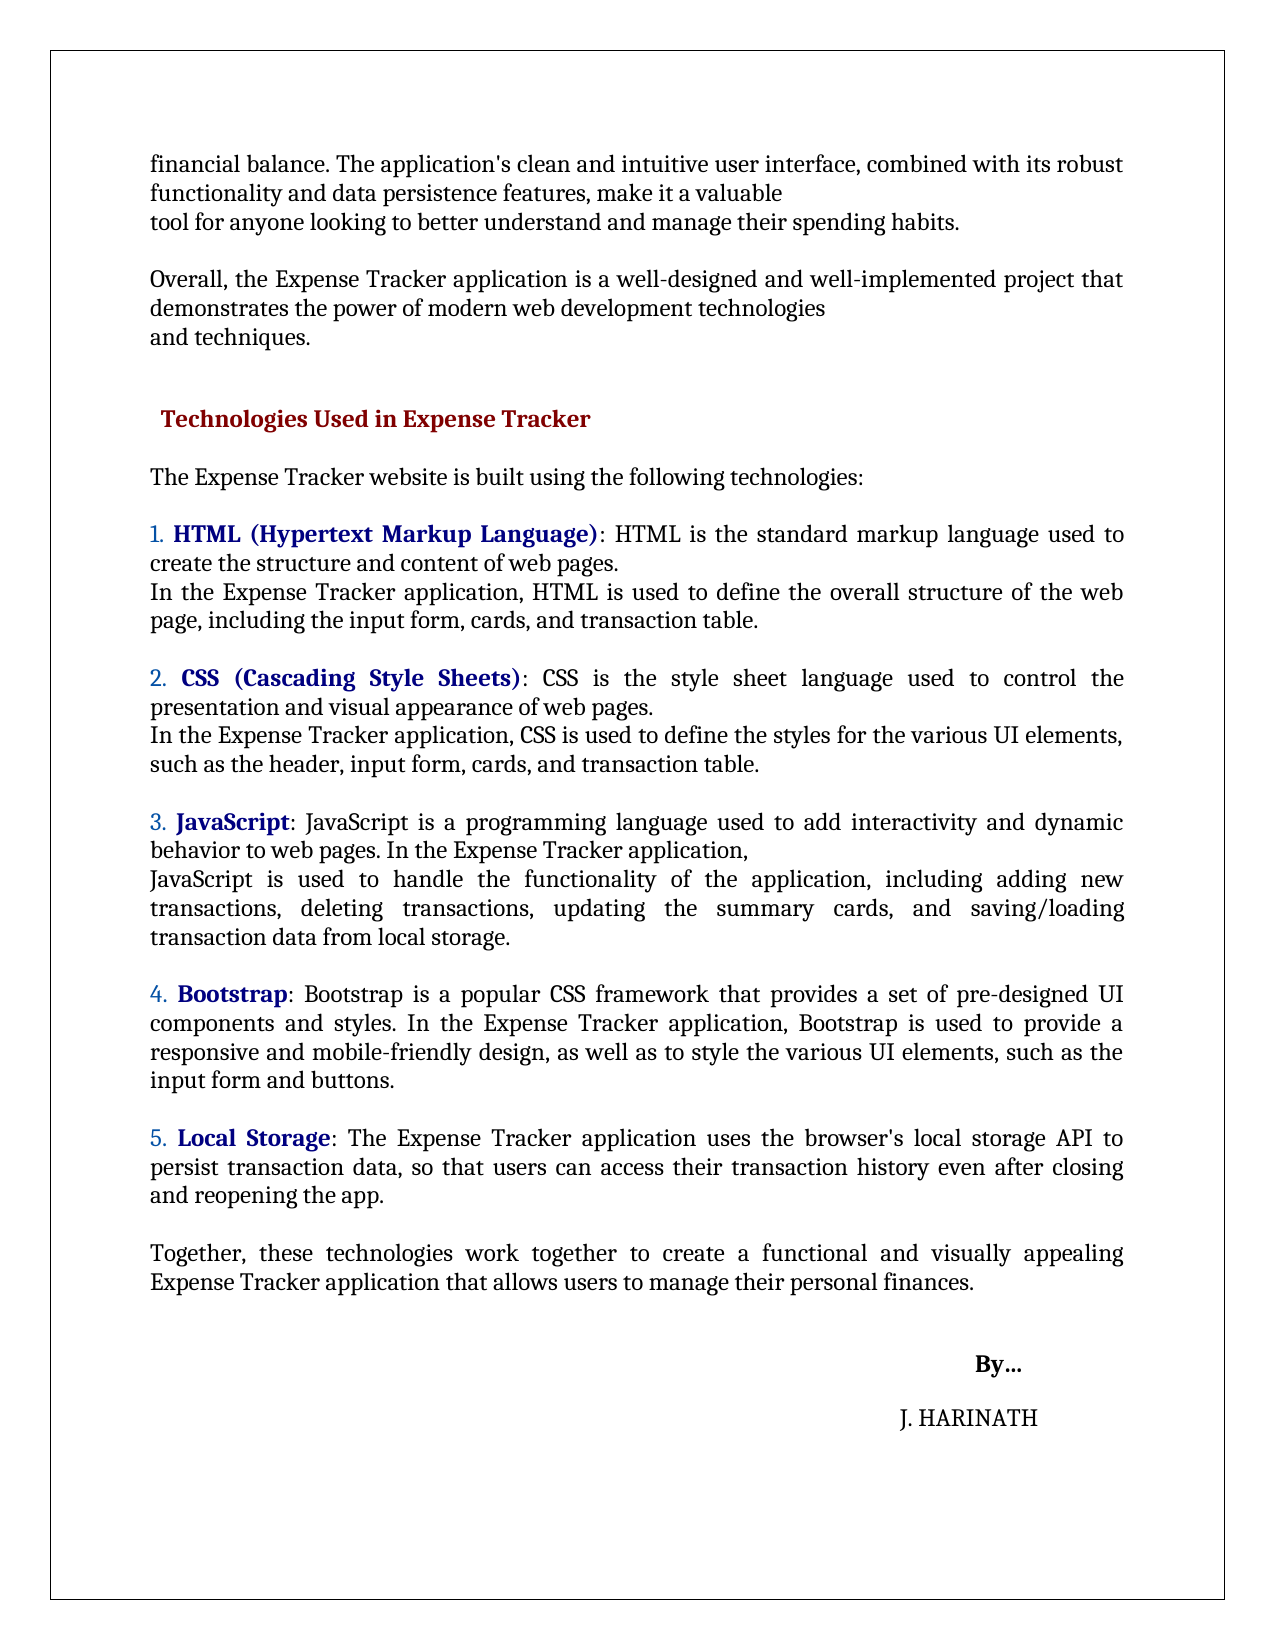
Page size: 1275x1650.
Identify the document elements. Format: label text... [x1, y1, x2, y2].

text By… [150, 1350, 1125, 1379]
text Together, these technologies work together to create a functional and visually appealing Expense Tracker application that allows users to manage their personal finances. [150, 1239, 1125, 1296]
text In the Expense Tracker application, CSS is used to define the styles for the various UI elements, such as the header, input form, cards, and transaction table. [150, 721, 1125, 779]
text 1. HTML (Hypertext Markup Language): HTML is the standard markup language used to create the structure and content of web pages. [150, 520, 1125, 578]
text and techniques. [150, 322, 1125, 351]
text financial balance. The application's clean and intuitive user interface, combined with its robust functionality and data persistence features, make it a valuable [150, 150, 1125, 207]
text Technologies Used in Expense Tracker [150, 405, 1125, 434]
text J. HARINATH [150, 1404, 1125, 1433]
text 5. Local Storage: The Expense Tracker application uses the browser's local storage API to persist transaction data, so that users can access their transaction history even after closing and reopening the app. [150, 1124, 1125, 1210]
text In the Expense Tracker application, HTML is used to define the overall structure of the web page, including the input form, cards, and transaction table. [150, 578, 1125, 635]
text JavaScript is used to handle the functionality of the application, including adding new transactions, deleting transactions, updating the summary cards, and saving/loading transaction data from local storage. [150, 865, 1125, 951]
text Overall, the Expense Tracker application is a well-designed and well-implemented project that demonstrates the power of modern web development technologies [150, 265, 1125, 322]
text tool for anyone looking to better understand and manage their spending habits. [150, 207, 1125, 236]
text 3. JavaScript: JavaScript is a programming language used to add interactivity and dynamic behavior to web pages. In the Expense Tracker application, [150, 808, 1125, 865]
text The Expense Tracker website is built using the following technologies: [150, 463, 1125, 491]
text 2. CSS (Cascading Style Sheets): CSS is the style sheet language used to control the presentation and visual appearance of web pages. [150, 664, 1125, 721]
text 4. Bootstrap: Bootstrap is a popular CSS framework that provides a set of pre-designed UI components and styles. In the Expense Tracker application, Bootstrap is used to provide a responsive and mobile-friendly design, as well as to style the various UI elements, such as the input form and buttons. [150, 980, 1125, 1095]
